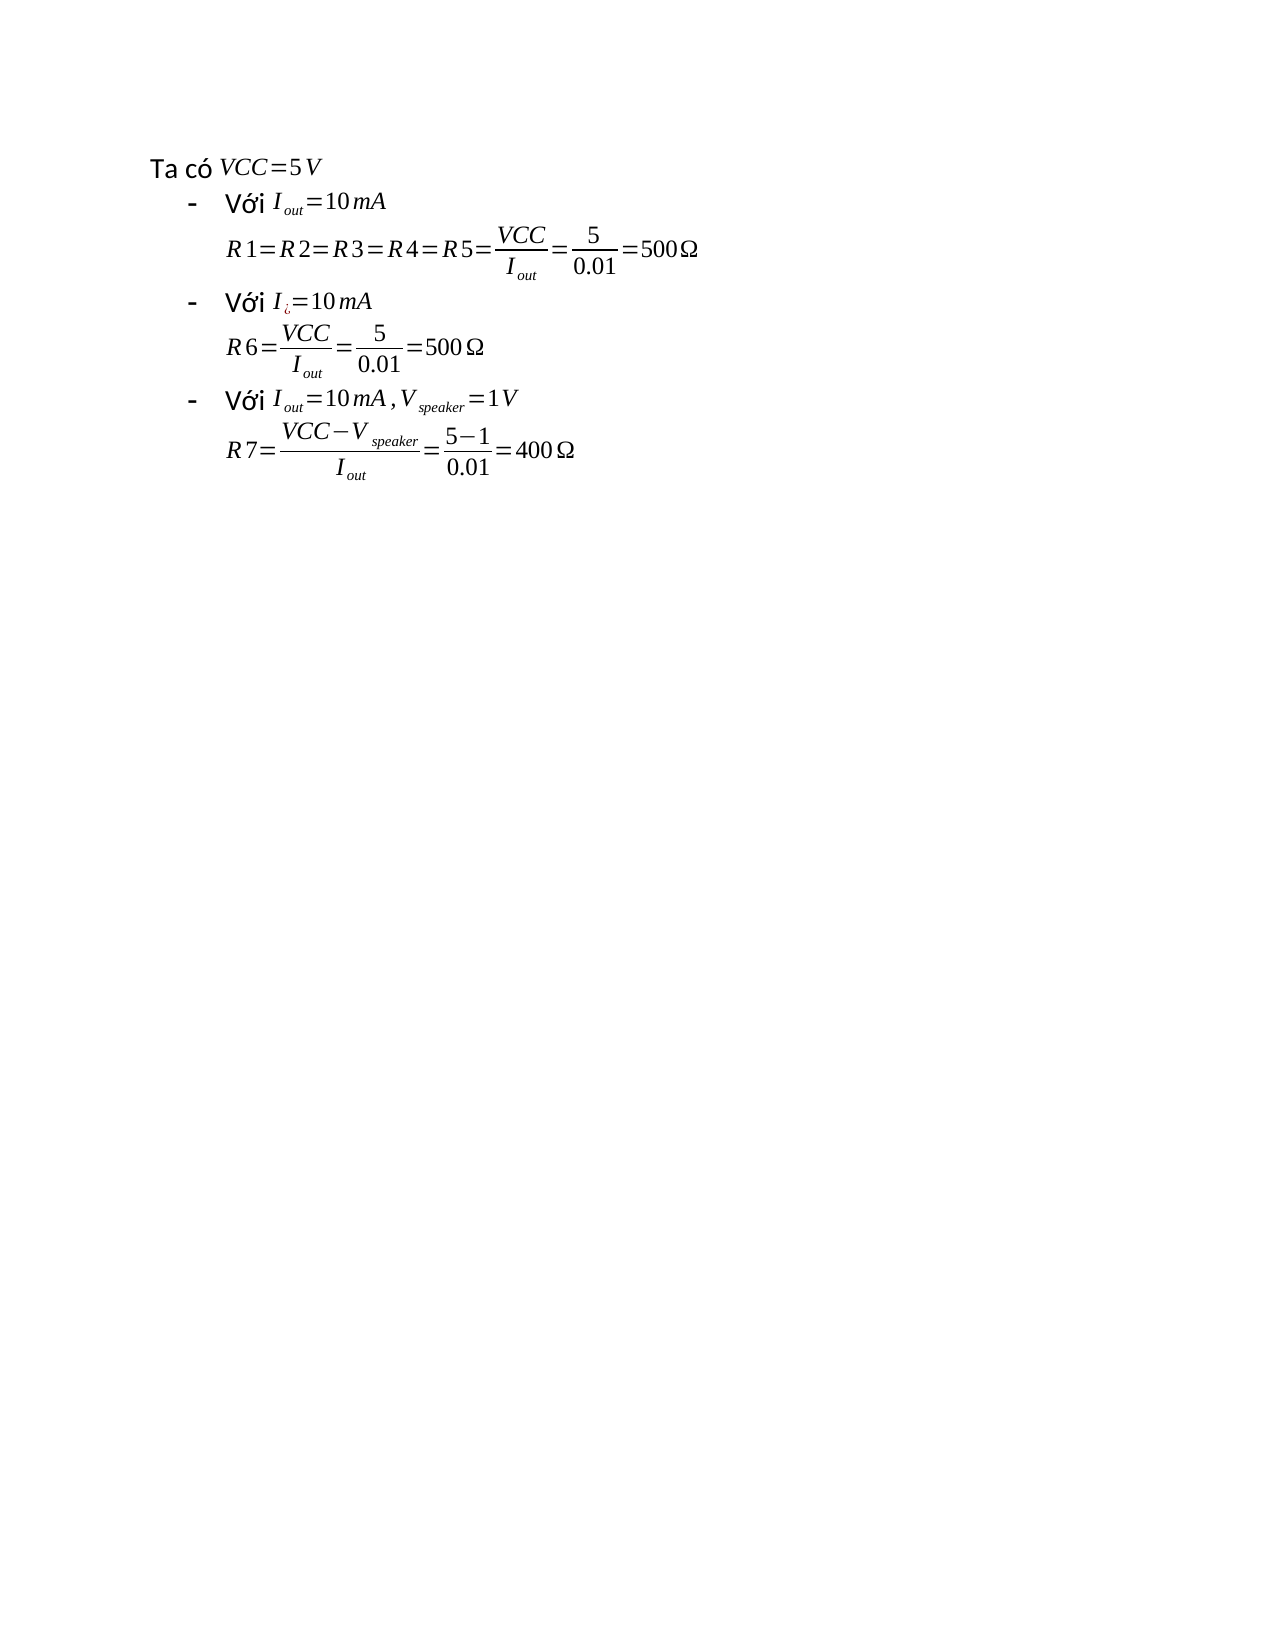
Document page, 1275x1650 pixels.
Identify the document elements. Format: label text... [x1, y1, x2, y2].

list Với [187, 284, 1125, 319]
list Với [187, 382, 1125, 418]
list Với [187, 186, 1125, 221]
text Ta có [150, 150, 1125, 186]
